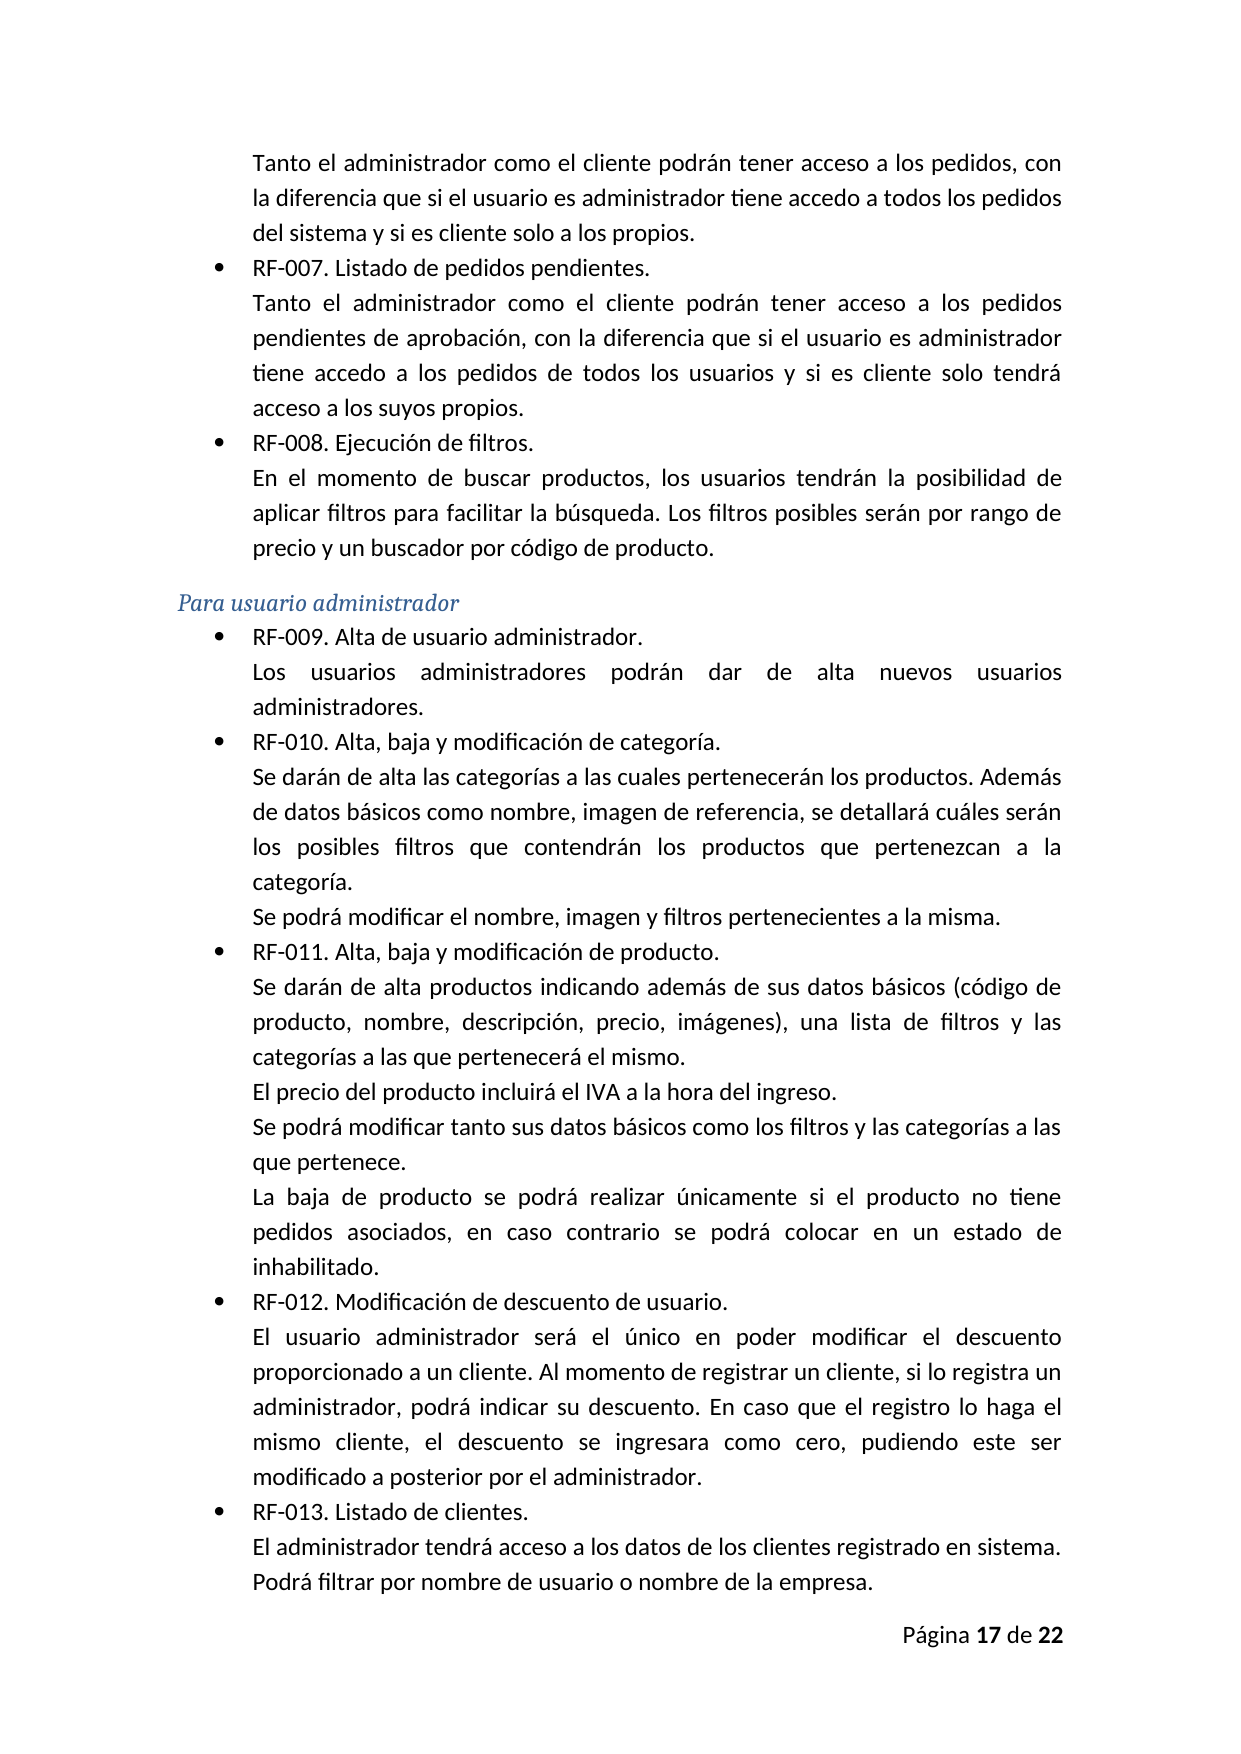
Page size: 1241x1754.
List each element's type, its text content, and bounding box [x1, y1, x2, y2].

list RF-008. Ejecución de filtros. [215, 428, 1063, 458]
list Se darán de alta las categorías a las cuales pertenecerán los productos. Además de datos básicos como nombre, imagen de referencia, se detallará cuáles serán los posibles filtros que contendrán los productos que pertenezcan a la categoría. [252, 761, 1063, 897]
list La baja de producto se podrá realizar únicamente si el producto no tiene pedidos asociados, en caso contrario se podrá colocar en un estado de inhabilitado. [252, 1181, 1063, 1282]
list RF-010. Alta, baja y modificación de categoría. [215, 726, 1063, 757]
list RF-012. Modificación de descuento de usuario. [215, 1286, 1063, 1317]
list Tanto el administrador como el cliente podrán tener acceso a los pedidos pendientes de aprobación, con la diferencia que si el usuario es administrador tiene accedo a los pedidos de todos los usuarios y si es cliente solo tendrá acceso a los suyos propios. [252, 288, 1063, 423]
list Se podrá modificar tanto sus datos básicos como los filtros y las categorías a las que pertenece. [252, 1111, 1063, 1177]
list Tanto el administrador como el cliente podrán tener acceso a los pedidos, con la diferencia que si el usuario es administrador tiene accedo a todos los pedidos del sistema y si es cliente solo a los propios. [252, 148, 1063, 248]
list RF-013. Listado de clientes. [215, 1496, 1063, 1527]
list RF-007. Listado de pedidos pendientes. [215, 253, 1063, 283]
list RF-011. Alta, baja y modificación de producto. [215, 936, 1063, 967]
list El administrador tendrá acceso a los datos de los clientes registrado en sistema. Podrá filtrar por nombre de usuario o nombre de la empresa. [252, 1531, 1063, 1597]
subtitle Para usuario administrador [177, 588, 1063, 617]
list En el momento de buscar productos, los usuarios tendrán la posibilidad de aplicar filtros para facilitar la búsqueda. Los filtros posibles serán por rango de precio y un buscador por código de producto. [252, 463, 1063, 563]
list El usuario administrador será el único en poder modificar el descuento proporcionado a un cliente. Al momento de registrar un cliente, si lo registra un administrador, podrá indicar su descuento. En caso que el registro lo haga el mismo cliente, el descuento se ingresara como cero, pudiendo este ser modificado a posterior por el administrador. [252, 1321, 1063, 1492]
list RF-009. Alta de usuario administrador. [215, 621, 1063, 652]
list El precio del producto incluirá el IVA a la hora del ingreso. [252, 1076, 1063, 1107]
list Se podrá modificar el nombre, imagen y filtros pertenecientes a la misma. [252, 901, 1063, 932]
list Se darán de alta productos indicando además de sus datos básicos (código de producto, nombre, descripción, precio, imágenes), una lista de filtros y las categorías a las que pertenecerá el mismo. [252, 971, 1063, 1072]
list Los usuarios administradores podrán dar de alta nuevos usuarios administradores. [252, 656, 1063, 722]
